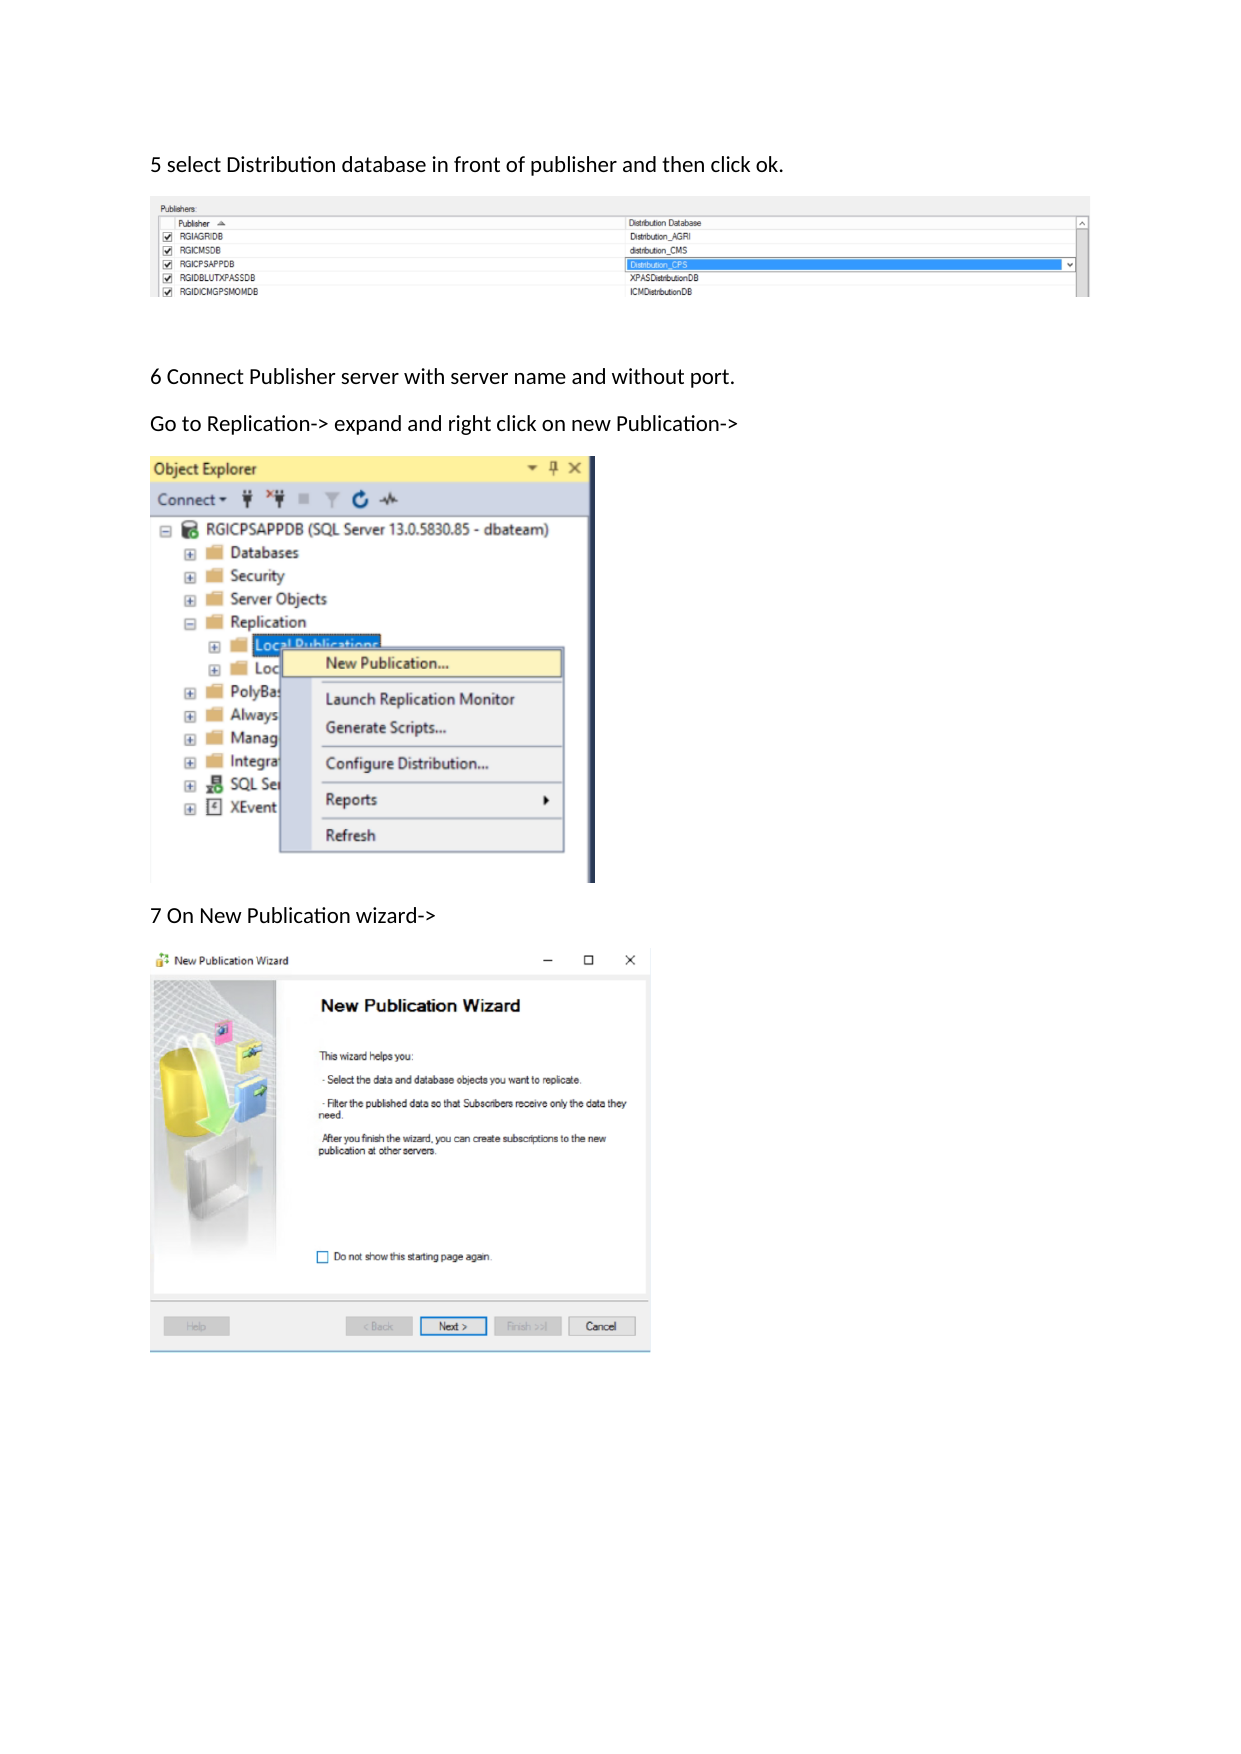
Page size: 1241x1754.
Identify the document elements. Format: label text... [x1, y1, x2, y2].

picture [150, 948, 651, 1354]
text 5 select Distribution database in front of publisher and then click ok. [150, 150, 1090, 178]
text 7 On New Publication wizard-> [150, 901, 1090, 929]
picture [150, 456, 595, 883]
text 6 Connect Publisher server with server name and without port. [150, 362, 1090, 390]
picture [150, 196, 1091, 297]
text Go to Replication-> expand and right click on new Publication-> [150, 409, 1090, 437]
